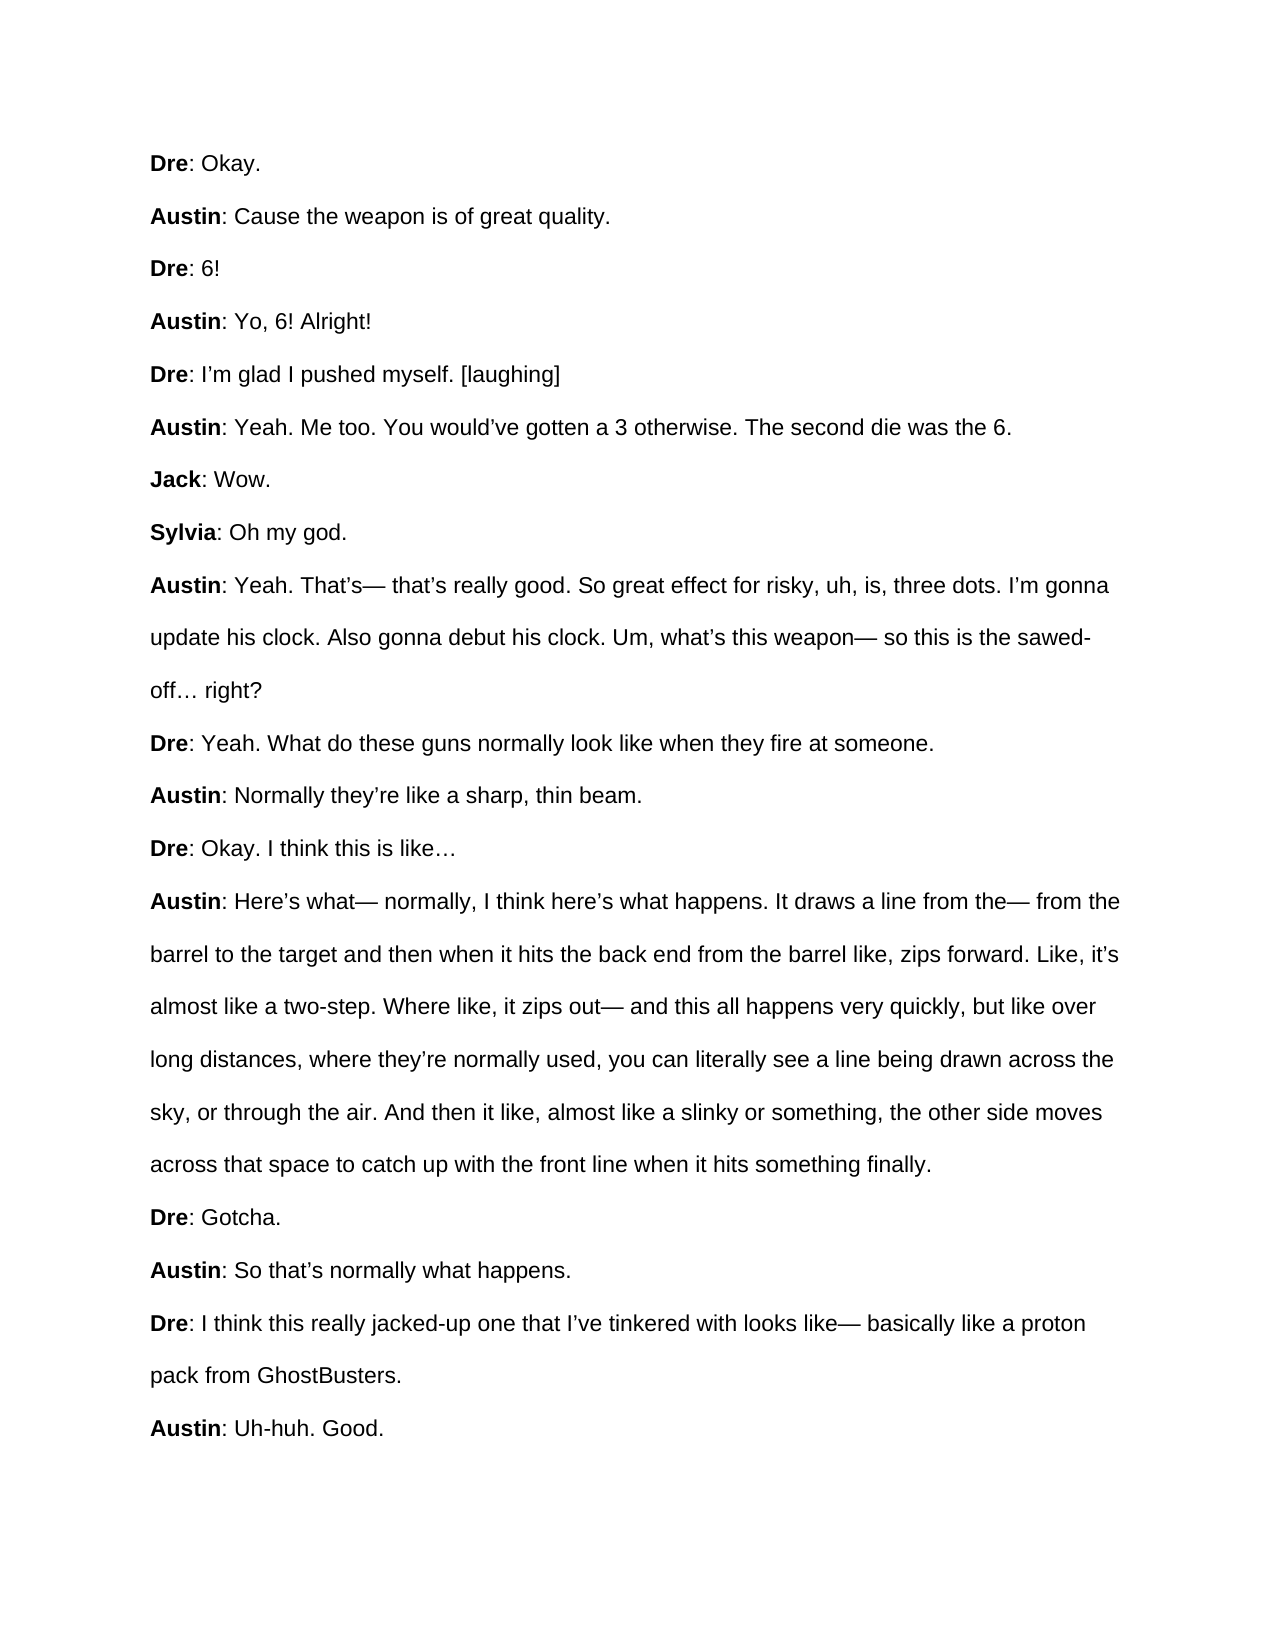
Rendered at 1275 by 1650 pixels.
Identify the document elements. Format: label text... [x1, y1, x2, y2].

text Dre: 6! [150, 255, 1125, 282]
text Dre: I think this really jacked-up one that I’ve tinkered with looks like— basically like a proton pack from GhostBusters. [150, 1309, 1125, 1389]
text Dre: Gotcha. [150, 1204, 1125, 1231]
text Austin: Cause the weapon is of great quality. [150, 203, 1125, 229]
text Austin: So that’s normally what happens. [150, 1257, 1125, 1283]
text Austin: Yeah. Me too. You would’ve gotten a 3 otherwise. The second die was the 6. [150, 413, 1125, 440]
text Austin: Yo, 6! Alright! [150, 308, 1125, 334]
text Austin: Yeah. That’s— that’s really good. So great effect for risky, uh, is, three dots. I’m gonna update his clock. Also gonna debut his clock. Um, what’s this weapon— so this is the sawed-off… right? [150, 572, 1125, 703]
text Jack: Wow. [150, 466, 1125, 493]
text Dre: Yeah. What do these guns normally look like when they fire at someone. [150, 730, 1125, 756]
text Dre: Okay. I think this is like… [150, 835, 1125, 862]
text Sylvia: Oh my god. [150, 519, 1125, 545]
text Austin: Normally they’re like a sharp, thin beam. [150, 782, 1125, 809]
text Dre: Okay. [150, 150, 1125, 176]
text Austin: Uh-huh. Good. [150, 1415, 1125, 1441]
text Dre: I’m glad I pushed myself. [laughing] [150, 361, 1125, 387]
text Austin: Here’s what— normally, I think here’s what happens. It draws a line from the— from the barrel to the target and then when it hits the back end from the barrel like, zips forward. Like, it’s almost like a two-step. Where like, it zips out— and this all happens very quickly, but like over long distances, where they’re normally used, you can literally see a line being drawn across the sky, or through the air. And then it like, almost like a slinky or something, the other side moves across that space to catch up with the front line when it hits something finally. [150, 888, 1125, 1178]
